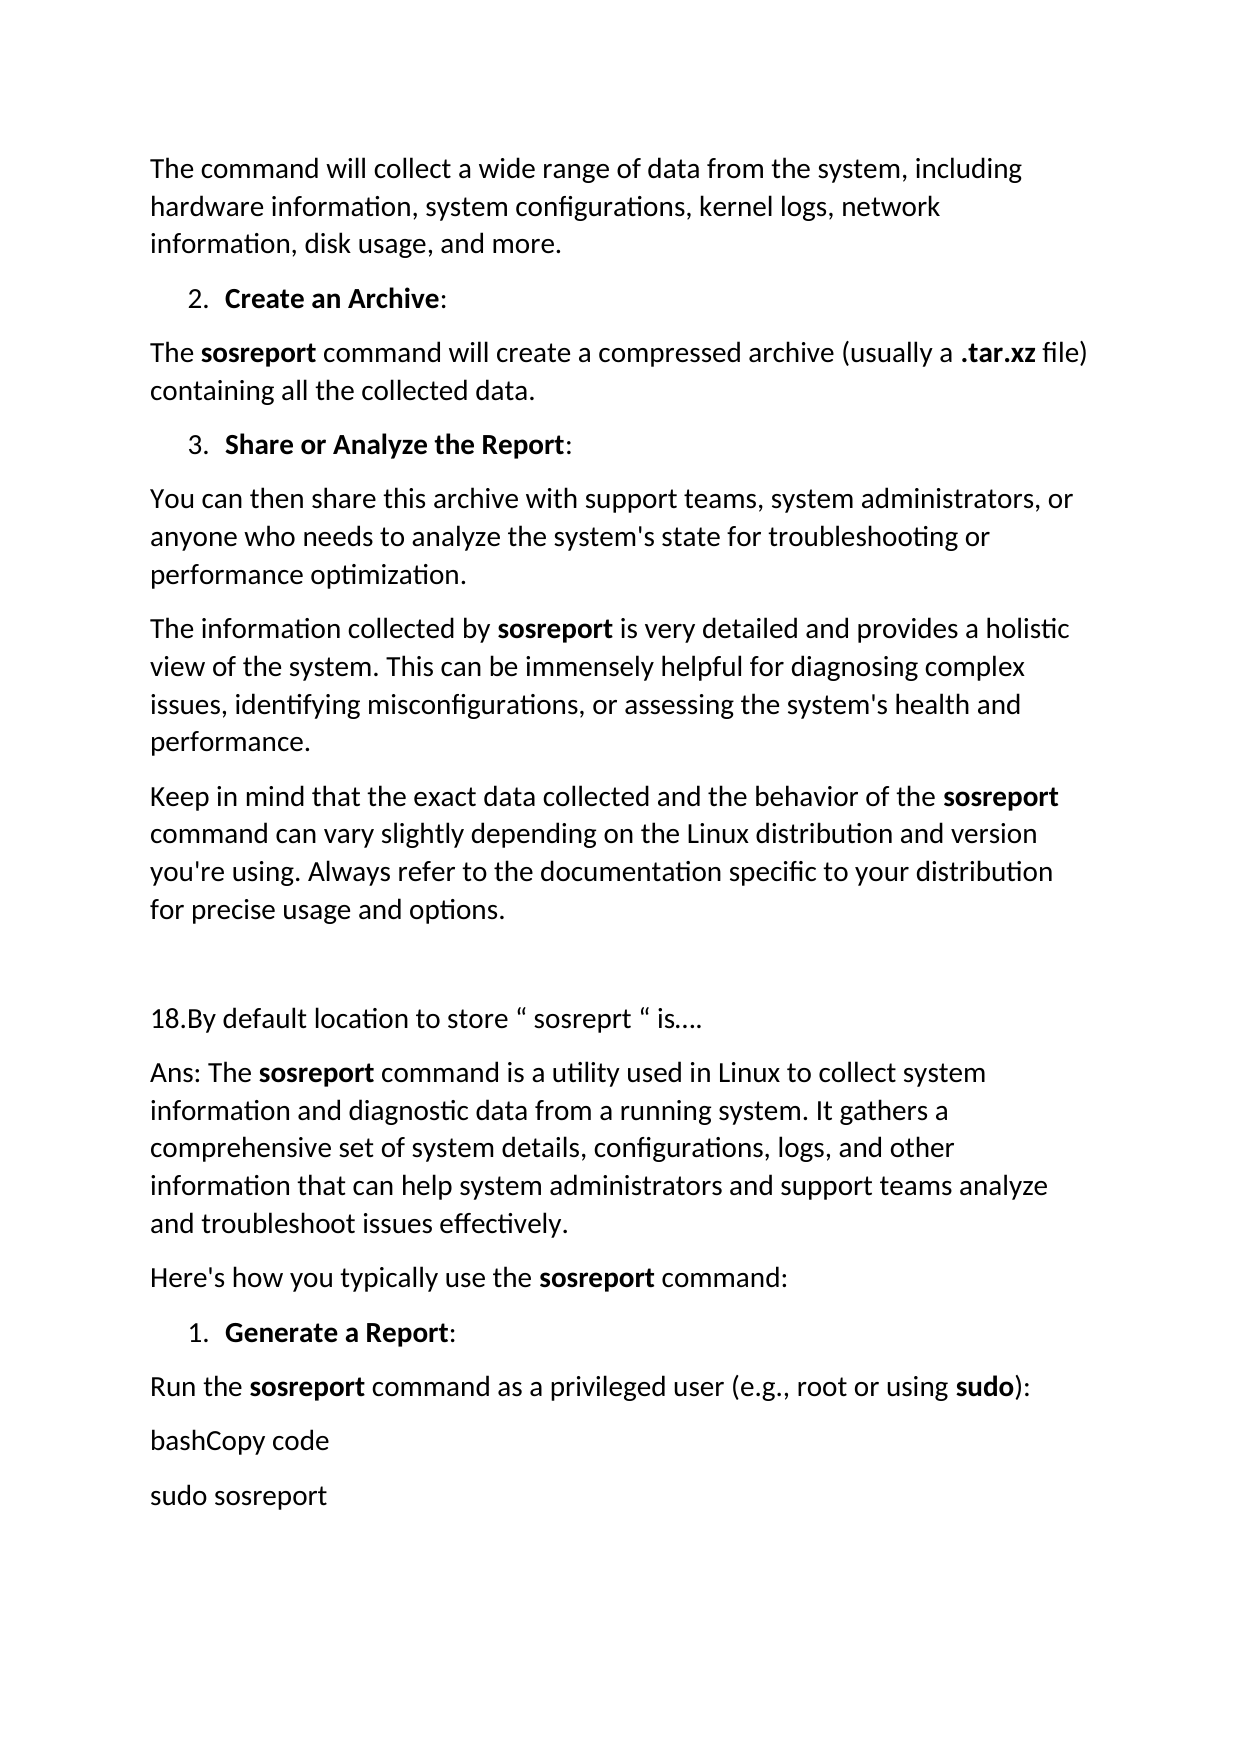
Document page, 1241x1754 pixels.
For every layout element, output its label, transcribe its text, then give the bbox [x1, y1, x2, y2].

text bashCopy code [150, 1422, 1090, 1458]
text Here's how you typically use the sosreport command: [150, 1259, 1090, 1295]
text Keep in mind that the exact data collected and the behavior of the sosreport command can vary slightly depending on the Linux distribution and version you're using. Always refer to the documentation specific to your distribution for precise usage and options. [150, 778, 1090, 927]
list Generate a Report: [187, 1314, 1090, 1349]
text The information collected by sosreport is very detailed and provides a holistic view of the system. This can be immensely helpful for diagnosing complex issues, identifying misconfigurations, or assessing the system's health and performance. [150, 610, 1090, 759]
text Run the sosreport command as a privileged user (e.g., root or using sudo): [150, 1368, 1090, 1404]
text The sosreport command will create a compressed archive (usually a .tar.xz file) containing all the collected data. [150, 334, 1090, 407]
list Create an Archive: [187, 280, 1090, 315]
text 18.By default location to store “ sosreprt “ is…. [150, 1000, 1090, 1035]
text The command will collect a wide range of data from the system, including hardware information, system configurations, kernel logs, network information, disk usage, and more. [150, 150, 1090, 261]
text You can then share this archive with support teams, system administrators, or anyone who needs to analyze the system's state for troubleshooting or performance optimization. [150, 481, 1090, 592]
list Share or Analyze the Report: [187, 426, 1090, 462]
text sudo sosreport [150, 1477, 1090, 1512]
text Ans: The sosreport command is a utility used in Linux to collect system information and diagnostic data from a running system. It gathers a comprehensive set of system details, configurations, logs, and other information that can help system administrators and support teams analyze and troubleshoot issues effectively. [150, 1054, 1090, 1241]
